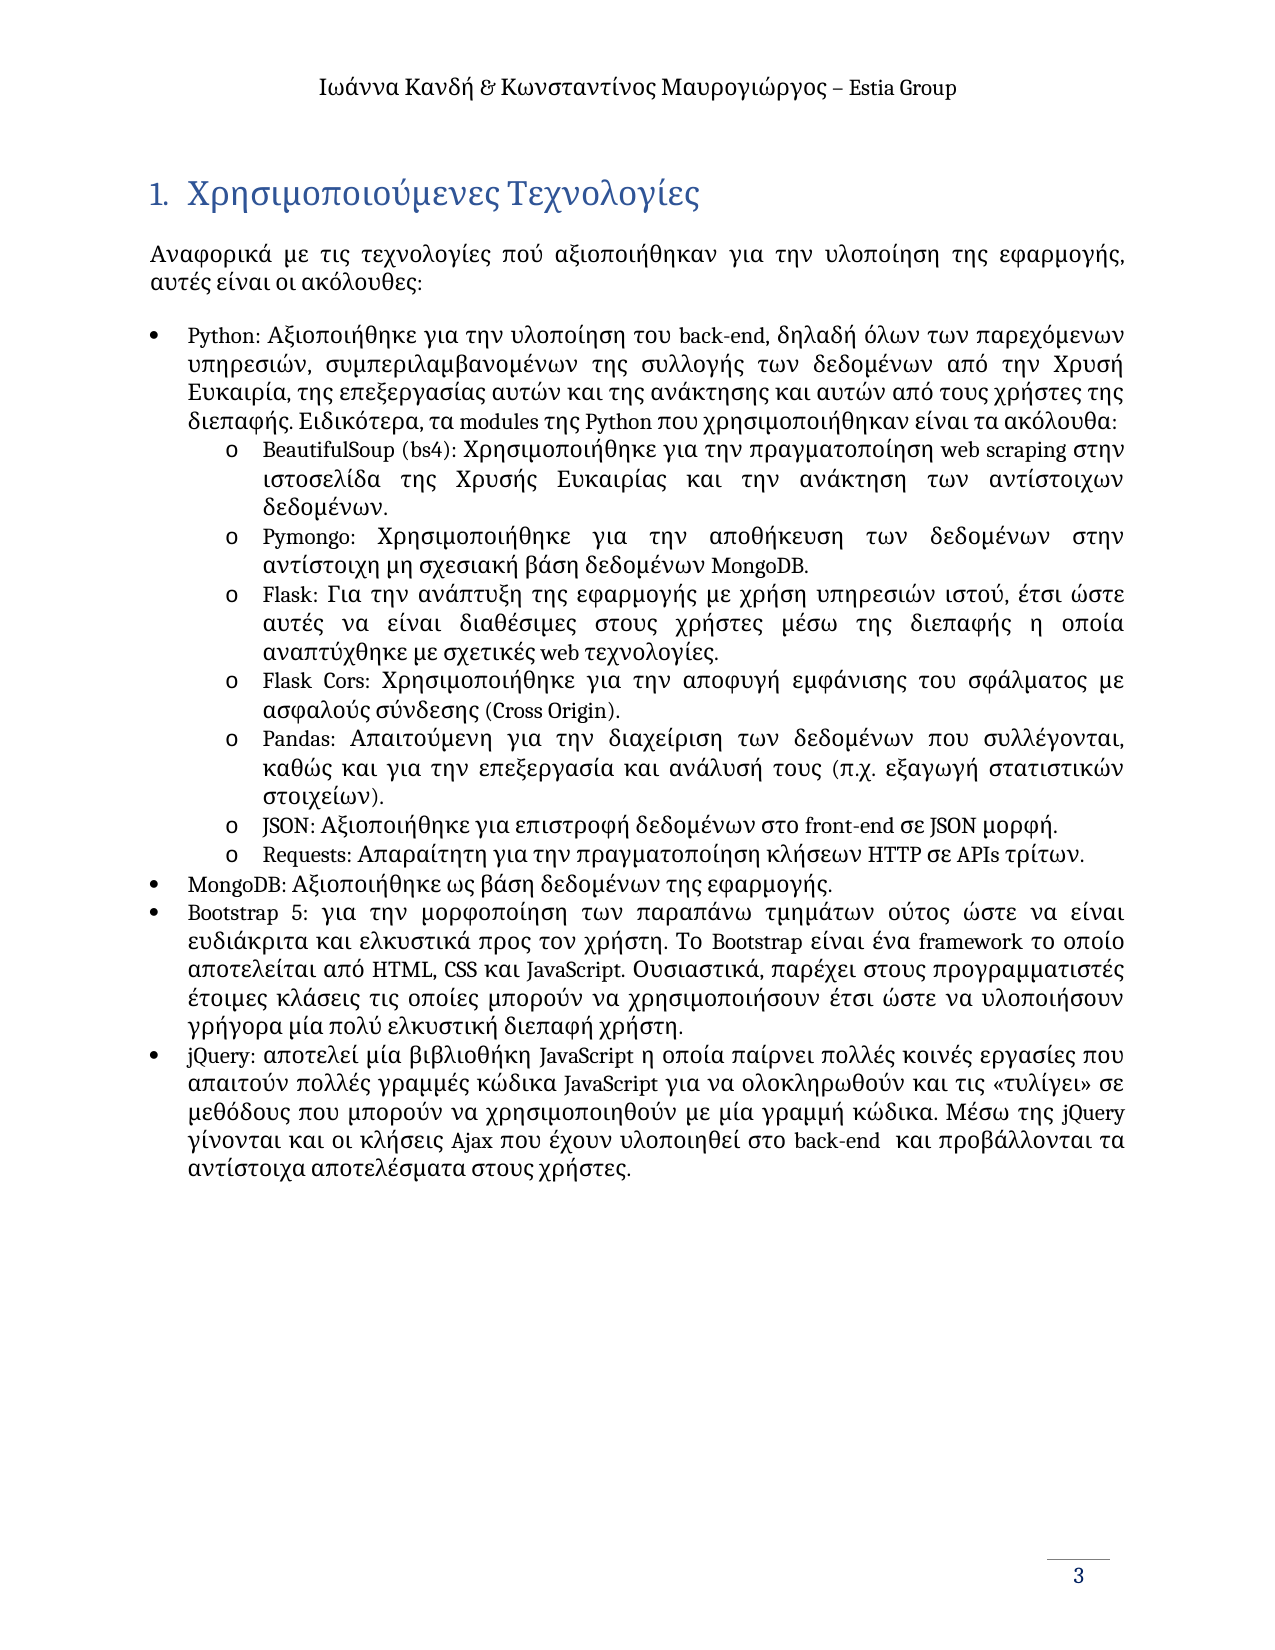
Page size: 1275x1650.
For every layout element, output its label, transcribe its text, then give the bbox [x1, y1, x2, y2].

subtitle Χρησιμοποιούμενες Τεχνολογίες [150, 175, 1125, 213]
list Pandas: Απαιτούμενη για την διαχείριση των δεδομένων που συλλέγονται, καθώς και για την επεξεργασία και ανάλυσή τους (π.χ. εξαγωγή στατιστικών στοιχείων). [225, 726, 1125, 810]
list Requests: Απαραίτητη για την πραγματοποίηση κλήσεων HTTP σε APIs τρίτων. [225, 842, 1125, 869]
text Αναφορικά με τις τεχνολογίες πού αξιοποιήθηκαν για την υλοποίηση της εφαρμογής, αυτές είναι οι ακόλουθες: [150, 241, 1125, 296]
list Pymongo: Χρησιμοποιήθηκε για την αποθήκευση των δεδομένων στην αντίστοιχη μη σχεσιακή βάση δεδομένων MongoDB. [225, 523, 1125, 579]
list Flask: Για την ανάπτυξη της εφαρμογής με χρήση υπηρεσιών ιστού, έτσι ώστε αυτές να είναι διαθέσιμες στους χρήστες μέσω της διεπαφής η οποία αναπτύχθηκε με σχετικές web τεχνολογίες. [225, 581, 1125, 666]
list MongoDB: Αξιοποιήθηκε ως βάση δεδομένων της εφαρμογής. [150, 872, 1125, 898]
list Python: Αξιοποιήθηκε για την υλοποίηση του back-end, δηλαδή όλων των παρεχόμενων υπηρεσιών, συμπεριλαμβανομένων της συλλογής των δεδομένων από την Χρυσή Ευκαιρία, της επεξεργασίας αυτών και της ανάκτησης και αυτών από τους χρήστες της διεπαφής. Ειδικότερα, τα modules της Python που χρησιμοποιήθηκαν είναι τα ακόλουθα: [150, 323, 1125, 435]
list JSON: Αξιοποιήθηκε για επιστροφή δεδομένων στο front-end σε JSON μορφή. [225, 812, 1125, 840]
list Bootstrap 5: για την μορφοποίηση των παραπάνω τμημάτων ούτος ώστε να είναι ευδιάκριτα και ελκυστικά προς τον χρήστη. Το Bootstrap είναι ένα framework το οποίο αποτελείται από HTML, CSS και JavaScript. Ουσιαστικά, παρέχει στους προγραμματιστές έτοιμες κλάσεις τις οποίες μπορούν να χρησιμοποιήσουν έτσι ώστε να υλοποιήσουν γρήγορα μία πολύ ελκυστική διεπαφή χρήστη. [150, 900, 1125, 1040]
list Flask Cors: Χρησιμοποιήθηκε για την αποφυγή εμφάνισης του σφάλματος με ασφαλούς σύνδεσης (Cross Origin). [225, 668, 1125, 724]
list jQuery: αποτελεί μία βιβλιοθήκη JavaScript η οποία παίρνει πολλές κοινές εργασίες που απαιτούν πολλές γραμμές κώδικα JavaScript για να ολοκληρωθούν και τις «τυλίγει» σε μεθόδους που μπορούν να χρησιμοποιηθούν με μία γραμμή κώδικα. Μέσω της jQuery γίνονται και οι κλήσεις Ajax που έχουν υλοποιηθεί στο back-end και προβάλλονται τα αντίστοιχα αποτελέσματα στους χρήστες. [150, 1042, 1125, 1182]
list BeautifulSoup (bs4): Χρησιμοποιήθηκε για την πραγματοποίηση web scraping στην ιστοσελίδα της Χρυσής Ευκαιρίας και την ανάκτηση των αντίστοιχων δεδομένων. [225, 437, 1125, 521]
